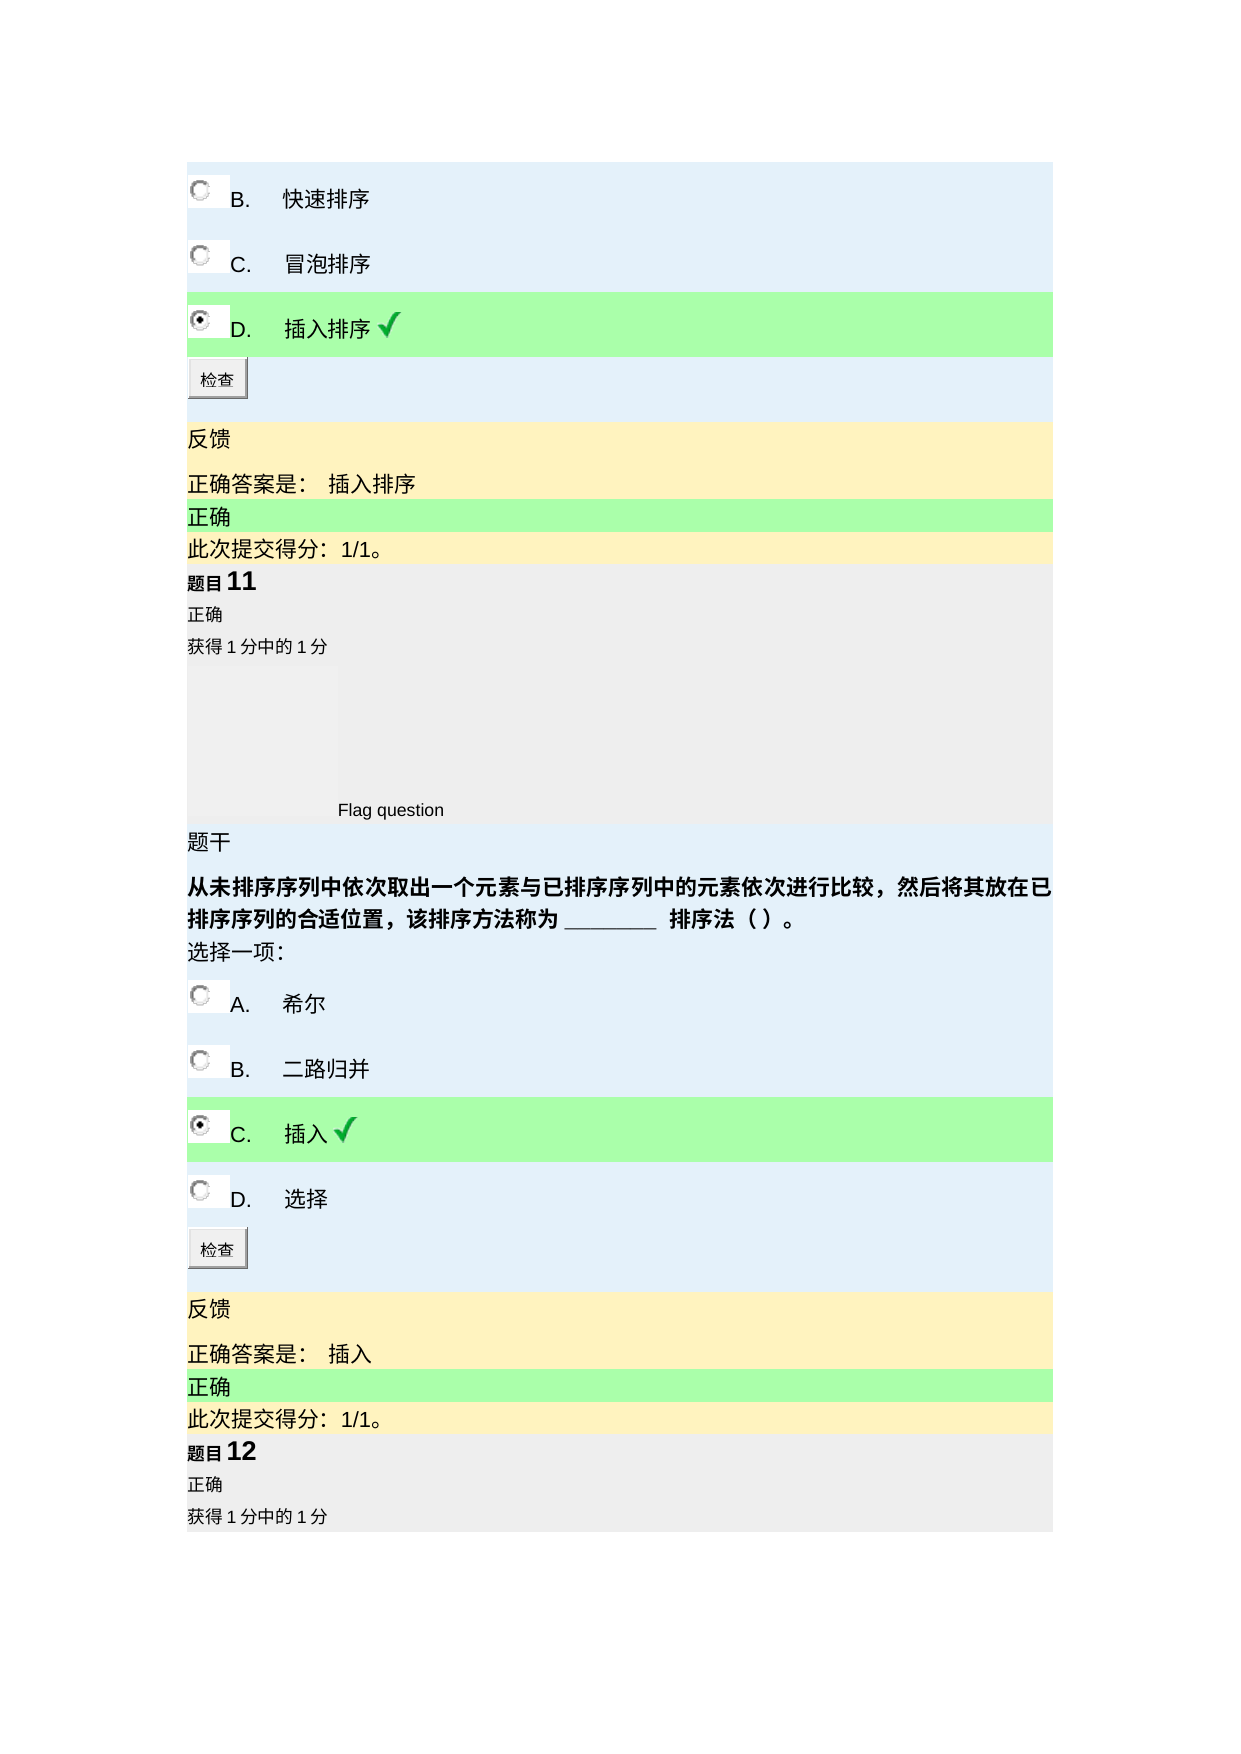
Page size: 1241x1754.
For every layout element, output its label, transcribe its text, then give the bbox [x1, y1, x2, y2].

subtitle 题目11 [187, 564, 1053, 597]
subtitle 反馈 [187, 422, 1053, 454]
text 正确 [187, 1369, 1053, 1402]
text 从未排序序列中依次取出一个元素与已排序序列中的元素依次进行比较，然后将其放在已排序序列的合适位置，该排序方法称为 _______ 排序法（ ）。 [187, 869, 1053, 934]
text 正确 [187, 499, 1053, 532]
text B. 二路归并 [187, 1032, 1053, 1097]
text A. 希尔 [187, 967, 1053, 1032]
text 选择一项： [187, 934, 1053, 967]
text 获得1分中的1分 [187, 629, 1053, 662]
text Flag question [187, 662, 1053, 824]
text C. 冒泡排序 [187, 227, 1053, 292]
picture [332, 1117, 358, 1143]
picture [376, 312, 402, 338]
text D. 选择 [187, 1162, 1053, 1227]
text 正确 [187, 1467, 1053, 1499]
subtitle 反馈 [187, 1292, 1053, 1324]
text C. 插入 [187, 1097, 1053, 1162]
text 获得1分中的1分 [187, 1499, 1053, 1532]
text 正确 [187, 597, 1053, 629]
subtitle 题干 [187, 824, 1053, 857]
text B. 快速排序 [187, 162, 1053, 227]
text 正确答案是： 插入 [187, 1337, 1053, 1369]
subtitle 题目12 [187, 1434, 1053, 1467]
text 此次提交得分：1/1。 [187, 1402, 1053, 1434]
text 此次提交得分：1/1。 [187, 532, 1053, 564]
text D. 插入排序 [187, 292, 1053, 357]
text 正确答案是： 插入排序 [187, 467, 1053, 499]
